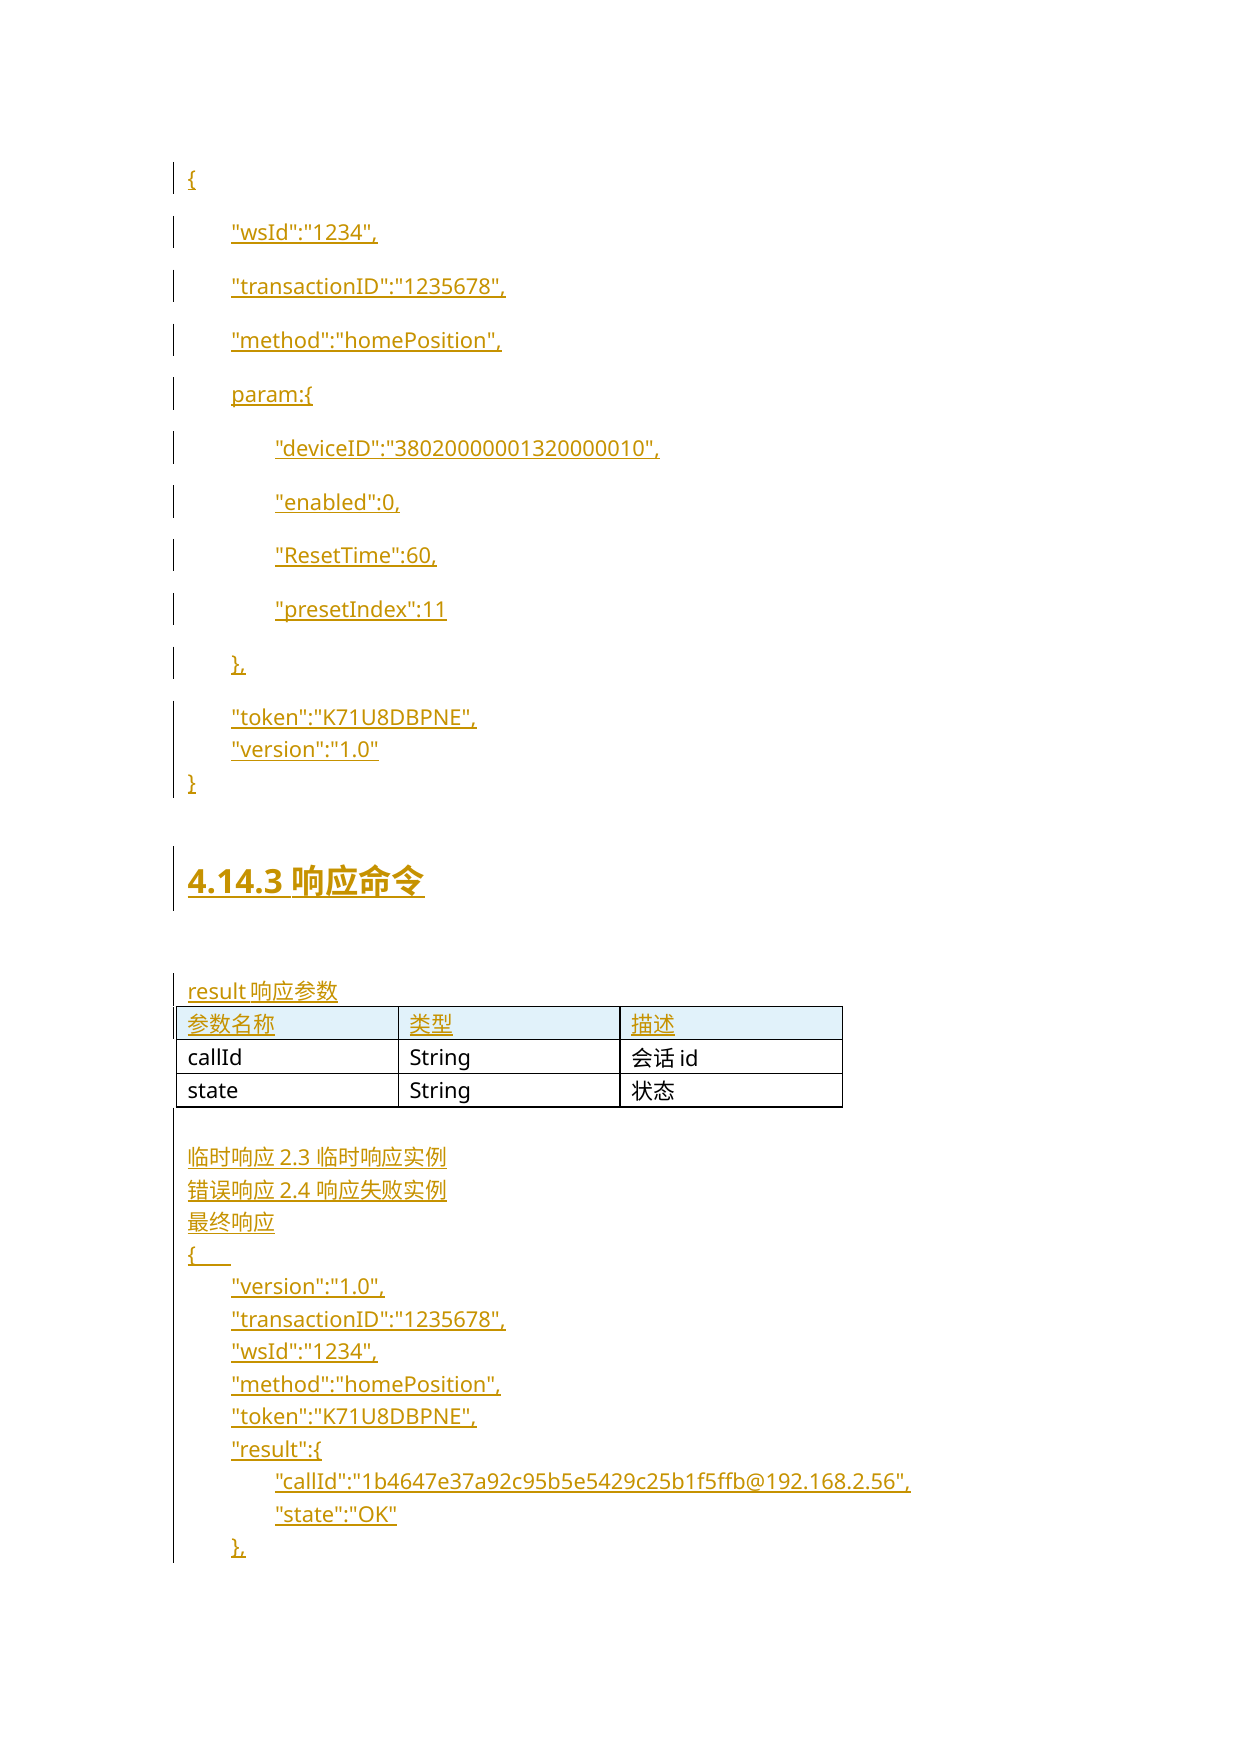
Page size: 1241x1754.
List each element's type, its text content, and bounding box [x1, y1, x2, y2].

table_cell String [399, 1040, 619, 1073]
table_cell callId [177, 1040, 398, 1073]
table_cell state [177, 1074, 398, 1106]
table_cell 会话id [621, 1040, 842, 1073]
table_cell String [399, 1074, 619, 1106]
table_cell 状态 [621, 1074, 842, 1106]
